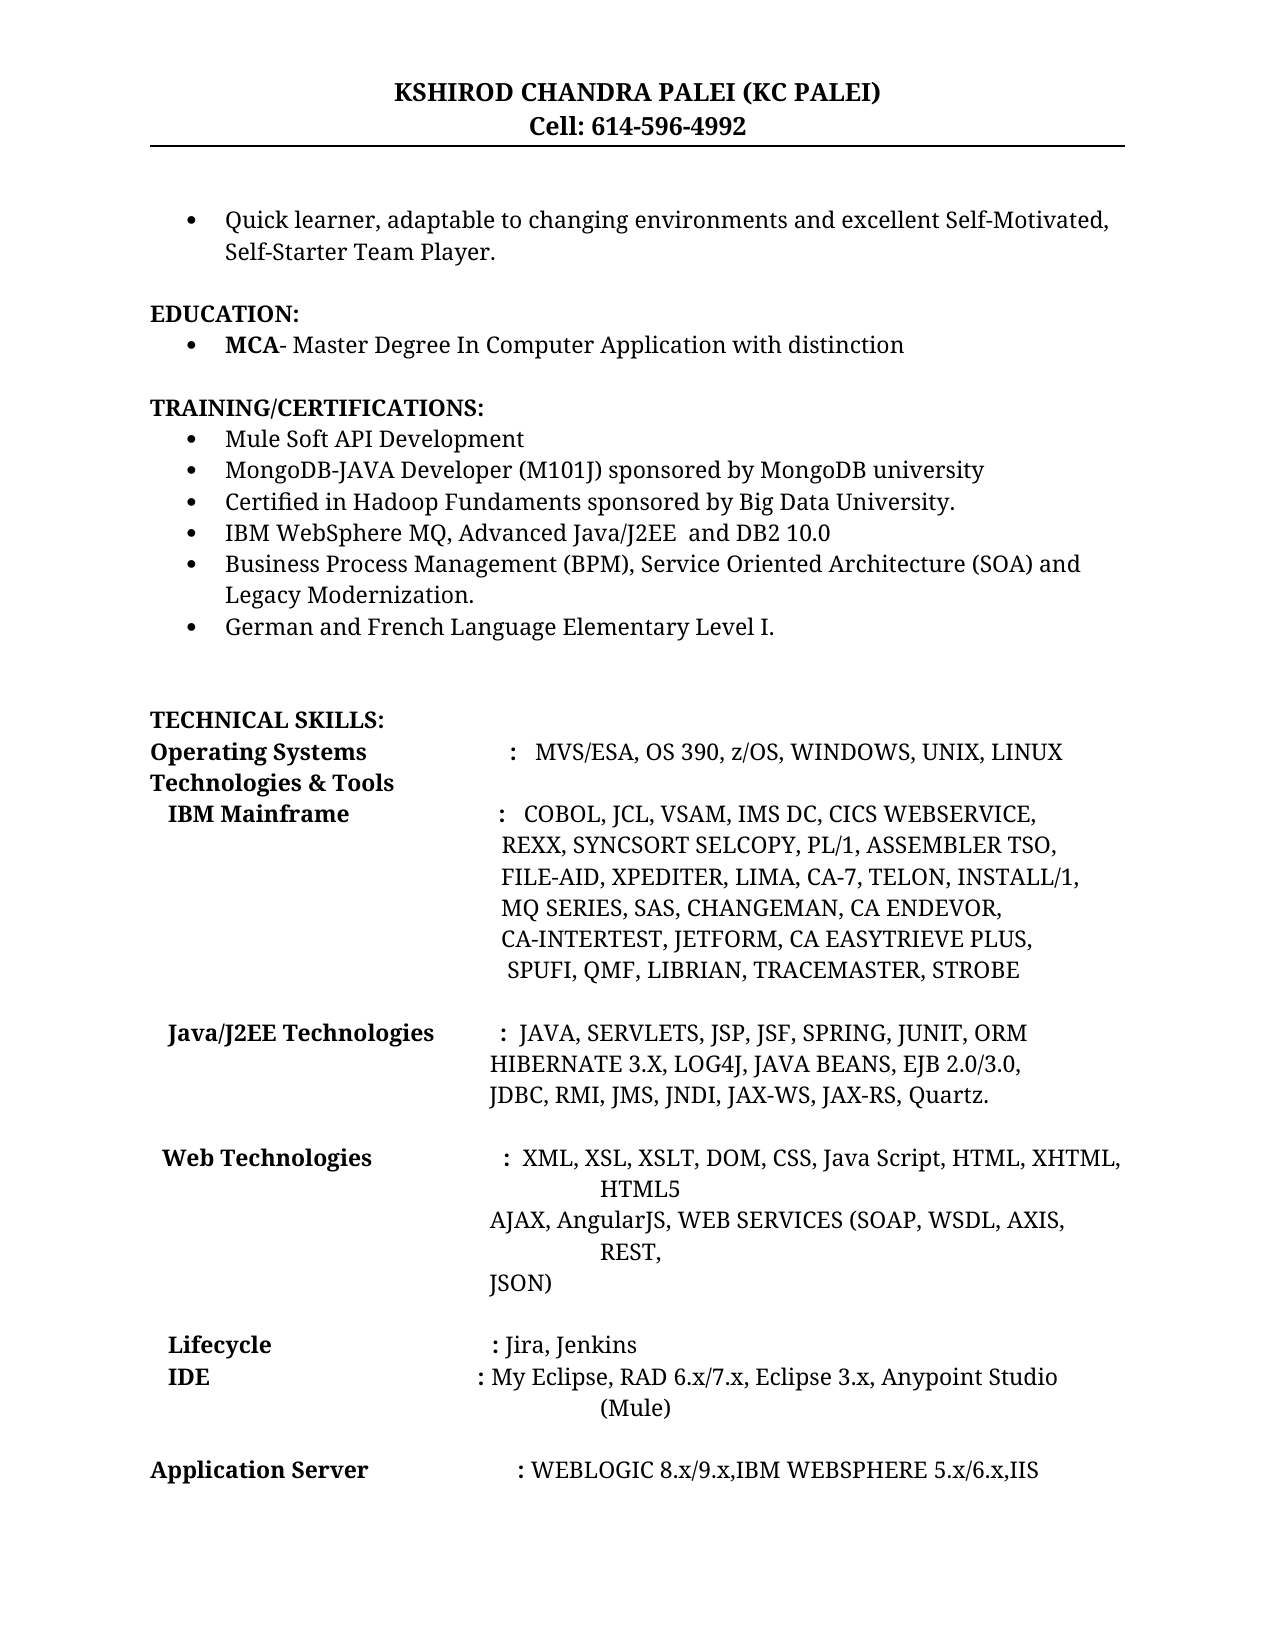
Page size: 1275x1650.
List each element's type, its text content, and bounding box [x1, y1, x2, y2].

text JSON) [150, 1267, 1125, 1298]
list MCA- Master Degree In Computer Application with distinction [187, 329, 1125, 361]
text AJAX, AngularJS, WEB SERVICES (SOAP, WSDL, AXIS, REST, [150, 1204, 1125, 1267]
text Technologies & Tools [150, 767, 1125, 798]
text MQ SERIES, SAS, CHANGEMAN, CA ENDEVOR, [150, 892, 1125, 923]
text Application Server : WEBLOGIC 8.x/9.x,IBM WEBSPHERE 5.x/6.x,IIS [150, 1454, 1125, 1486]
list IBM WebSphere MQ, Advanced Java/J2EE and DB2 10.0 [187, 517, 1125, 548]
text Operating Systems : MVS/ESA, OS 390, z/OS, WINDOWS, UNIX, LINUX [150, 736, 1125, 767]
text REXX, SYNCSORT SELCOPY, PL/1, ASSEMBLER TSO, [150, 829, 1125, 861]
text FILE-AID, XPEDITER, LIMA, CA-7, TELON, INSTALL/1, [150, 861, 1125, 892]
text EDUCATION: [150, 298, 1125, 329]
text TRAINING/CERTIFICATIONS: [150, 392, 1125, 423]
list Mule Soft API Development [187, 423, 1125, 454]
text IBM Mainframe : COBOL, JCL, VSAM, IMS DC, CICS WEBSERVICE, [150, 798, 1125, 829]
list Quick learner, adaptable to changing environments and excellent Self-Motivated, Self-Starter Team Player. [187, 204, 1125, 267]
list Certified in Hadoop Fundaments sponsored by Big Data University. [187, 486, 1125, 517]
list MongoDB-JAVA Developer (M101J) sponsored by MongoDB university [187, 454, 1125, 486]
text Lifecycle : Jira, Jenkins [150, 1329, 1125, 1361]
text Web Technologies : XML, XSL, XSLT, DOM, CSS, Java Script, HTML, XHTML, HTML5 [150, 1142, 1125, 1204]
text CA-INTERTEST, JETFORM, CA EASYTRIEVE PLUS, [150, 923, 1125, 954]
text HIBERNATE 3.X, LOG4J, JAVA BEANS, EJB 2.0/3.0, [150, 1048, 1125, 1079]
text JDBC, RMI, JMS, JNDI, JAX-WS, JAX-RS, Quartz. [150, 1079, 1125, 1111]
text SPUFI, QMF, LIBRIAN, TRACEMASTER, STROBE [150, 954, 1125, 986]
text IDE : My Eclipse, RAD 6.x/7.x, Eclipse 3.x, Anypoint Studio (Mule) [150, 1361, 1125, 1423]
text Java/J2EE Technologies : JAVA, SERVLETS, JSP, JSF, SPRING, JUNIT, ORM [150, 1017, 1125, 1048]
list Business Process Management (BPM), Service Oriented Architecture (SOA) and Legacy Modernization. [187, 548, 1125, 611]
list German and French Language Elementary Level I. [187, 611, 1125, 642]
text TECHNICAL SKILLS: [150, 704, 1125, 736]
